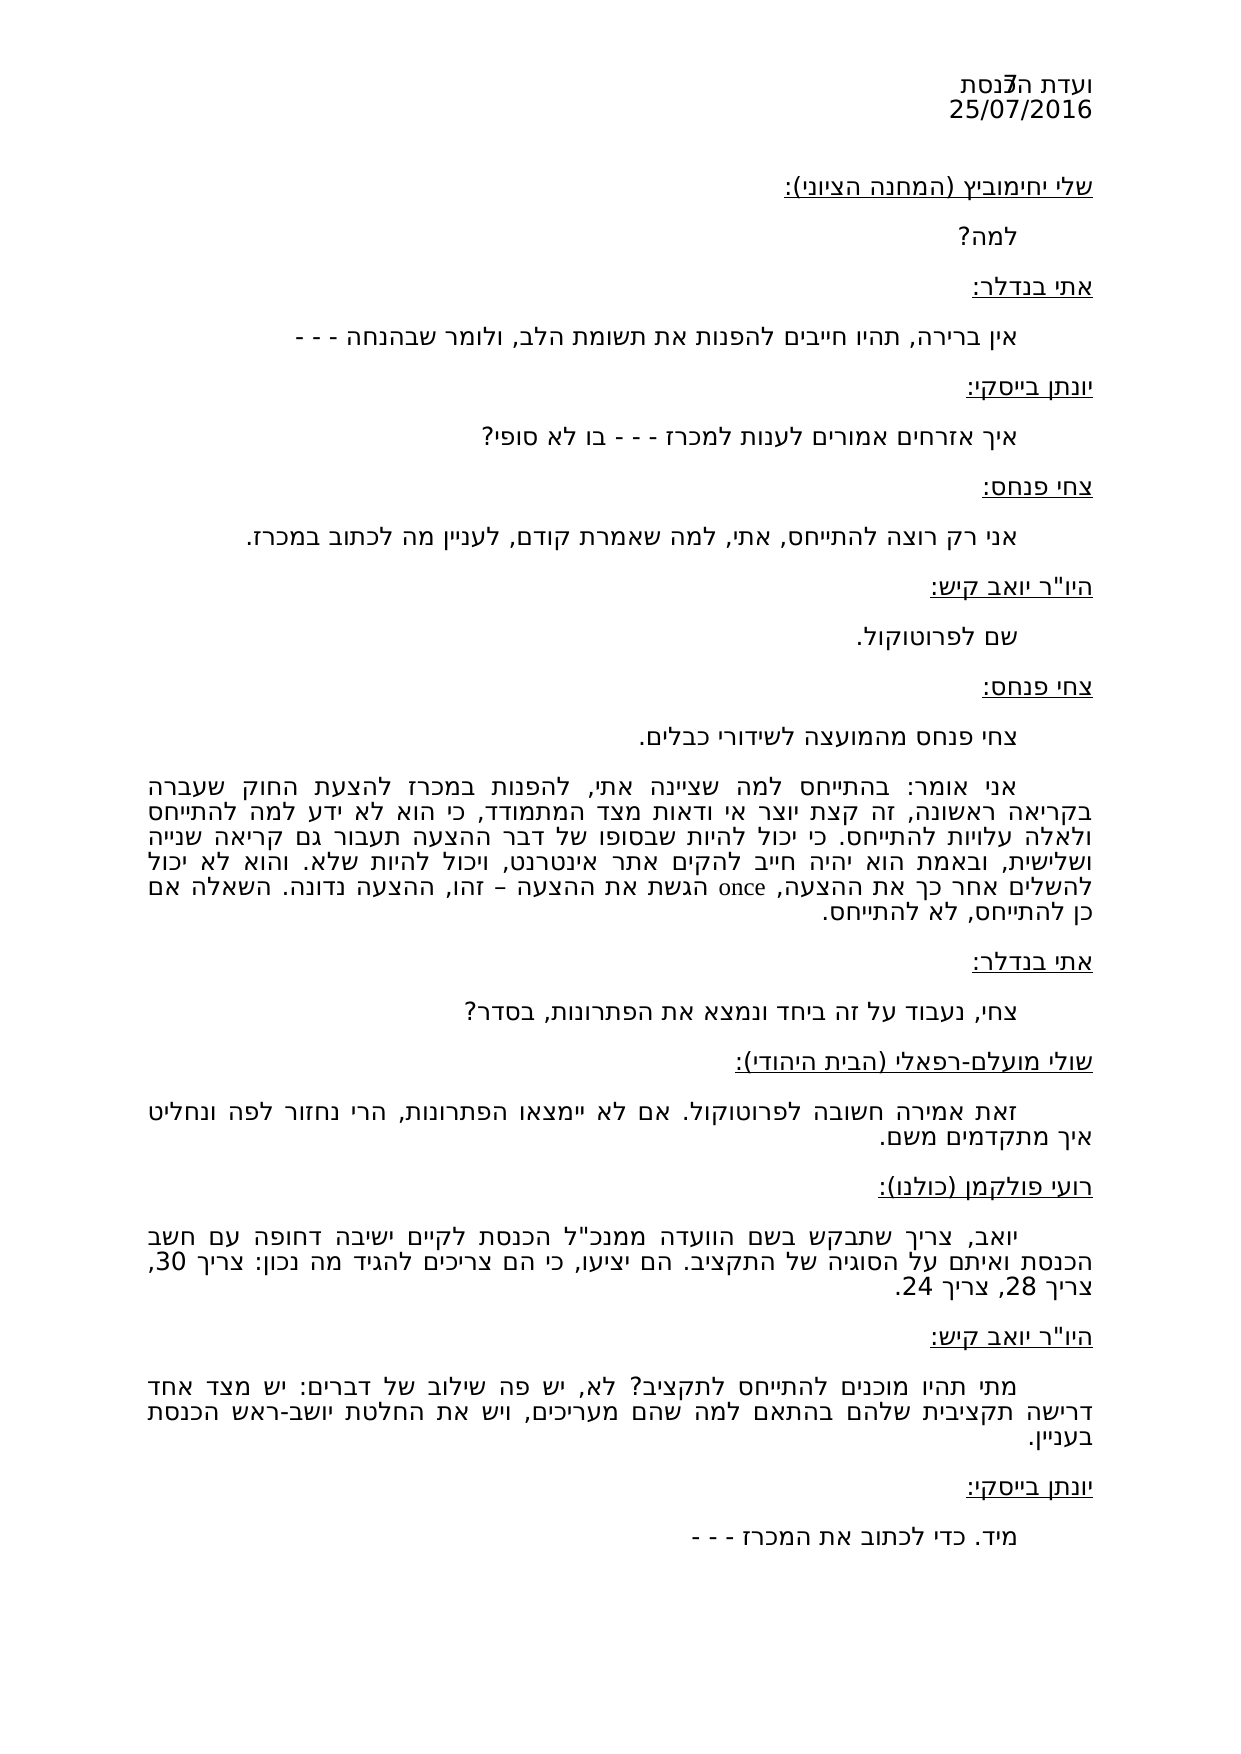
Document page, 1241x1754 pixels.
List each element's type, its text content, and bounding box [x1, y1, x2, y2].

text שלי יחימוביץ (המחנה הציוני): [147, 175, 1093, 200]
text מתי תהיו מוכנים להתייחס לתקציב? לא, יש פה שילוב של דברים: יש מצד אחד דרישה תקציבית שלהם בהתאם למה שהם מעריכים, ויש את החלטת יושב-ראש הכנסת בעניין. [147, 1375, 1093, 1450]
text אתי בנדלר: [147, 275, 1093, 300]
text יואב, צריך שתבקש בשם הוועדה ממנכ"ל הכנסת לקיים ישיבה דחופה עם חשב הכנסת ואיתם על הסוגיה של התקציב. הם יציעו, כי הם צריכים להגיד מה נכון: צריך 30, צריך 28, צריך 24. [147, 1225, 1093, 1300]
text צחי פנחס מהמועצה לשידורי כבלים. [147, 725, 1093, 750]
text אני אומר: בהתייחס למה שציינה אתי, להפנות במכרז להצעת החוק שעברה בקריאה ראשונה, זה קצת יוצר אי ודאות מצד המתמודד, כי הוא לא ידע למה להתייחס ולאלה עלויות להתייחס. כי יכול להיות שבסופו של דבר ההצעה תעבור גם קריאה שנייה ושלישית, ובאמת הוא יהיה חייב להקים אתר אינטרנט, ויכול להיות שלא. והוא לא יכול להשלים אחר כך את ההצעה, once הגשת את ההצעה – זהו, ההצעה נדונה. השאלה אם כן להתייחס, לא להתייחס. [147, 775, 1093, 925]
text היו"ר יואב קיש: [147, 1325, 1093, 1350]
text שם לפרוטוקול. [147, 625, 1093, 650]
text למה? [147, 225, 1093, 250]
text זאת אמירה חשובה לפרוטוקול. אם לא יימצאו הפתרונות, הרי נחזור לפה ונחליט איך מתקדמים משם. [147, 1100, 1093, 1150]
text אני רק רוצה להתייחס, אתי, למה שאמרת קודם, לעניין מה לכתוב במכרז. [147, 525, 1093, 550]
text שולי מועלם-רפאלי (הבית היהודי): [147, 1050, 1093, 1075]
text מיד. כדי לכתוב את המכרז - - - [147, 1525, 1093, 1550]
text צחי, נעבוד על זה ביחד ונמצא את הפתרונות, בסדר? [147, 1000, 1093, 1025]
text איך אזרחים אמורים לענות למכרז - - - בו לא סופי? [147, 425, 1093, 450]
text רועי פולקמן (כולנו): [147, 1175, 1093, 1200]
text צחי פנחס: [147, 475, 1093, 500]
text יונתן בייסקי: [147, 375, 1093, 400]
text היו"ר יואב קיש: [147, 575, 1093, 600]
text יונתן בייסקי: [147, 1475, 1093, 1500]
text אתי בנדלר: [147, 950, 1093, 975]
text צחי פנחס: [147, 675, 1093, 700]
text אין ברירה, תהיו חייבים להפנות את תשומת הלב, ולומר שבהנחה - - - [147, 325, 1093, 350]
